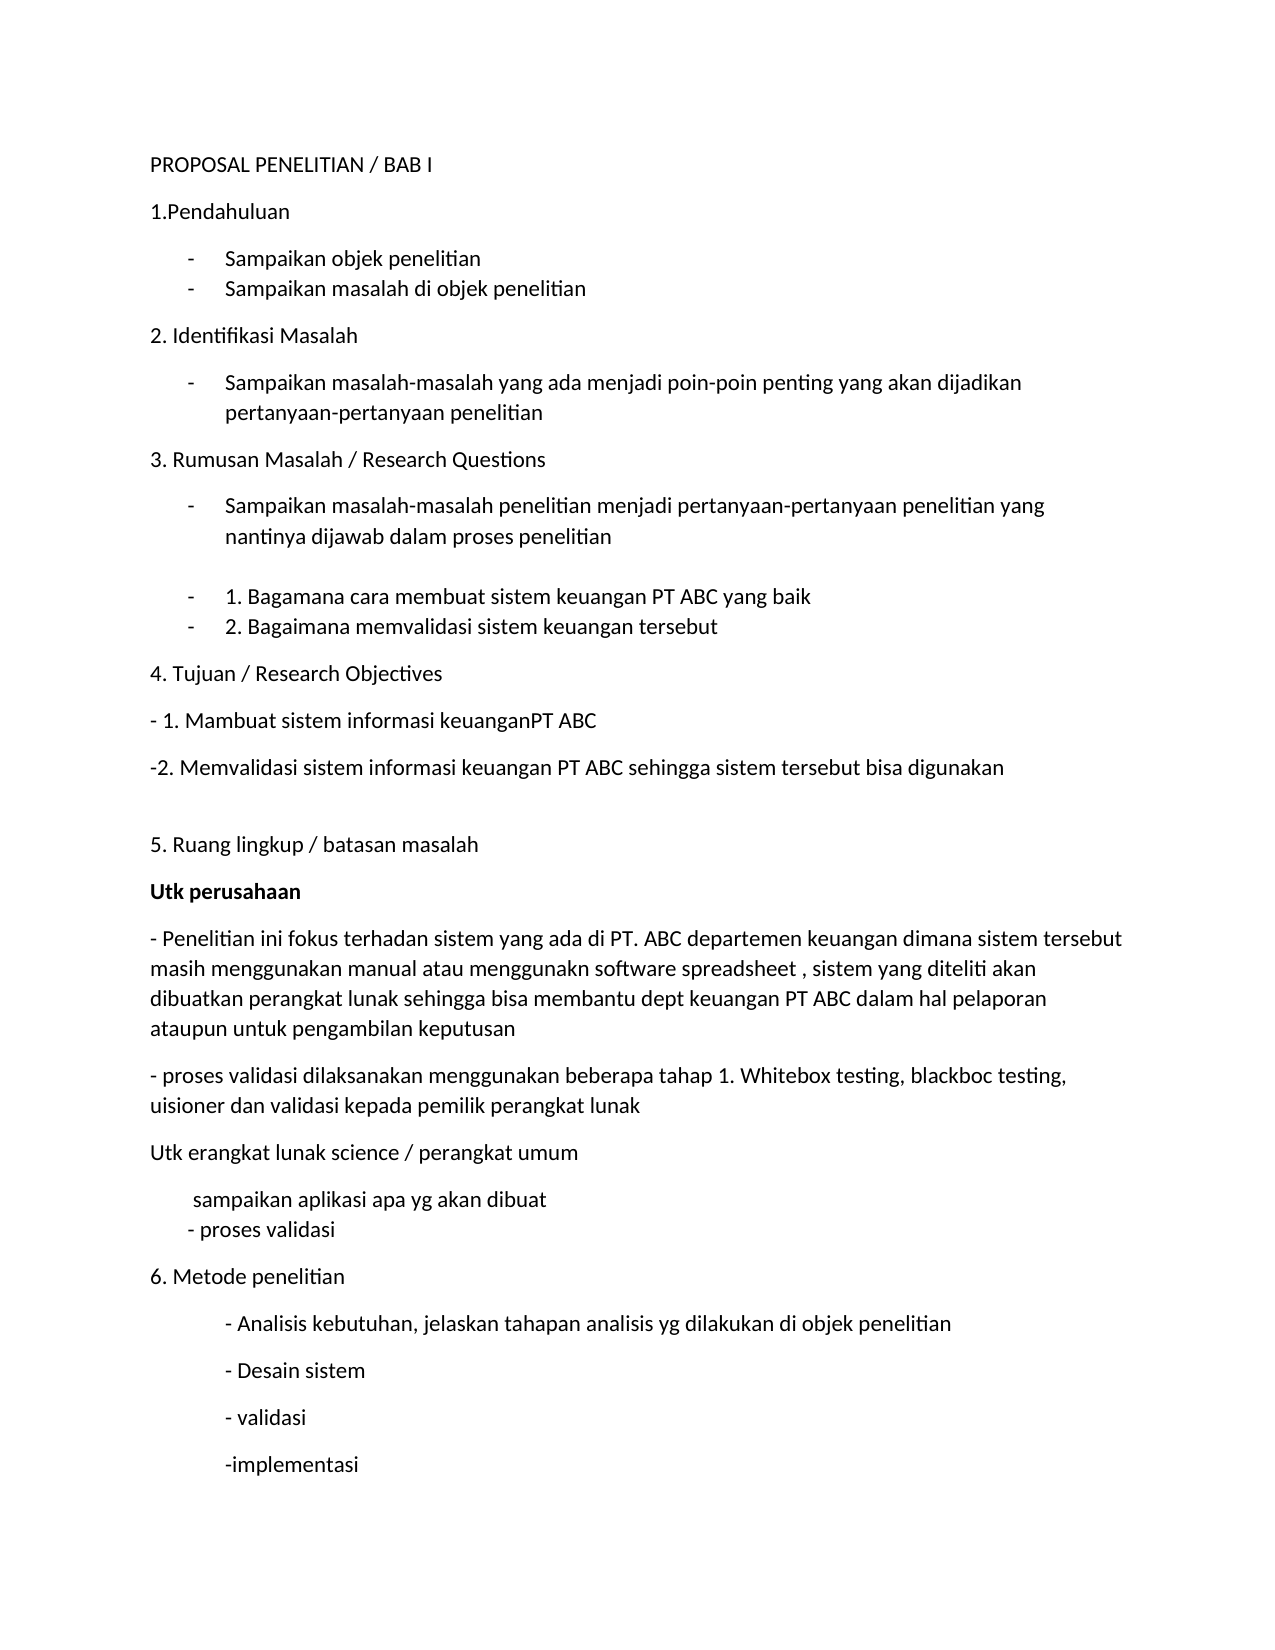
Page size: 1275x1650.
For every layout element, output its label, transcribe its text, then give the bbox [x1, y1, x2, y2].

list Sampaikan objek penelitian [187, 244, 1125, 272]
text - validasi [225, 1403, 1125, 1431]
text - Desain sistem [225, 1356, 1125, 1384]
text 5. Ruang lingkup / batasan masalah [150, 830, 1125, 858]
text 6. Metode penelitian [150, 1262, 1125, 1291]
text 1.Pendahuluan [150, 197, 1125, 225]
text -2. Memvalidasi sistem informasi keuangan PT ABC sehingga sistem tersebut bisa digunakan [150, 753, 1125, 811]
text -implementasi [225, 1450, 1125, 1478]
list sampaikan aplikasi apa yg akan dibuat [187, 1185, 1125, 1213]
text Utk perusahaan [150, 877, 1125, 905]
list 1. Bagamana cara membuat sistem keuangan PT ABC yang baik [187, 582, 1125, 610]
list Sampaikan masalah-masalah yang ada menjadi poin-poin penting yang akan dijadikan pertanyaan-pertanyaan penelitian [187, 368, 1125, 426]
text 2. Identifikasi Masalah [150, 321, 1125, 349]
text - proses validasi dilaksanakan menggunakan beberapa tahap 1. Whitebox testing, blackboc testing, uisioner dan validasi kepada pemilik perangkat lunak [150, 1061, 1125, 1120]
list 2. Bagaimana memvalidasi sistem keuangan tersebut [187, 612, 1125, 641]
text 3. Rumusan Masalah / Research Questions [150, 445, 1125, 473]
list - proses validasi [187, 1216, 1125, 1244]
text PROPOSAL PENELITIAN / BAB I [150, 150, 1125, 178]
text - 1. Mambuat sistem informasi keuanganPT ABC [150, 706, 1125, 734]
list Sampaikan masalah di objek penelitian [187, 274, 1125, 302]
text 4. Tujuan / Research Objectives [150, 659, 1125, 687]
text - Penelitian ini fokus terhadan sistem yang ada di PT. ABC departemen keuangan dimana sistem tersebut masih menggunakan manual atau menggunakn software spreadsheet , sistem yang diteliti akan dibuatkan perangkat lunak sehingga bisa membantu dept keuangan PT ABC dalam hal pelaporan ataupun untuk pengambilan keputusan [150, 924, 1125, 1043]
text Utk erangkat lunak science / perangkat umum [150, 1138, 1125, 1167]
text - Analisis kebutuhan, jelaskan tahapan analisis yg dilakukan di objek penelitian [225, 1309, 1125, 1337]
list Sampaikan masalah-masalah penelitian menjadi pertanyaan-pertanyaan penelitian yang nantinya dijawab dalam proses penelitian [187, 492, 1125, 550]
